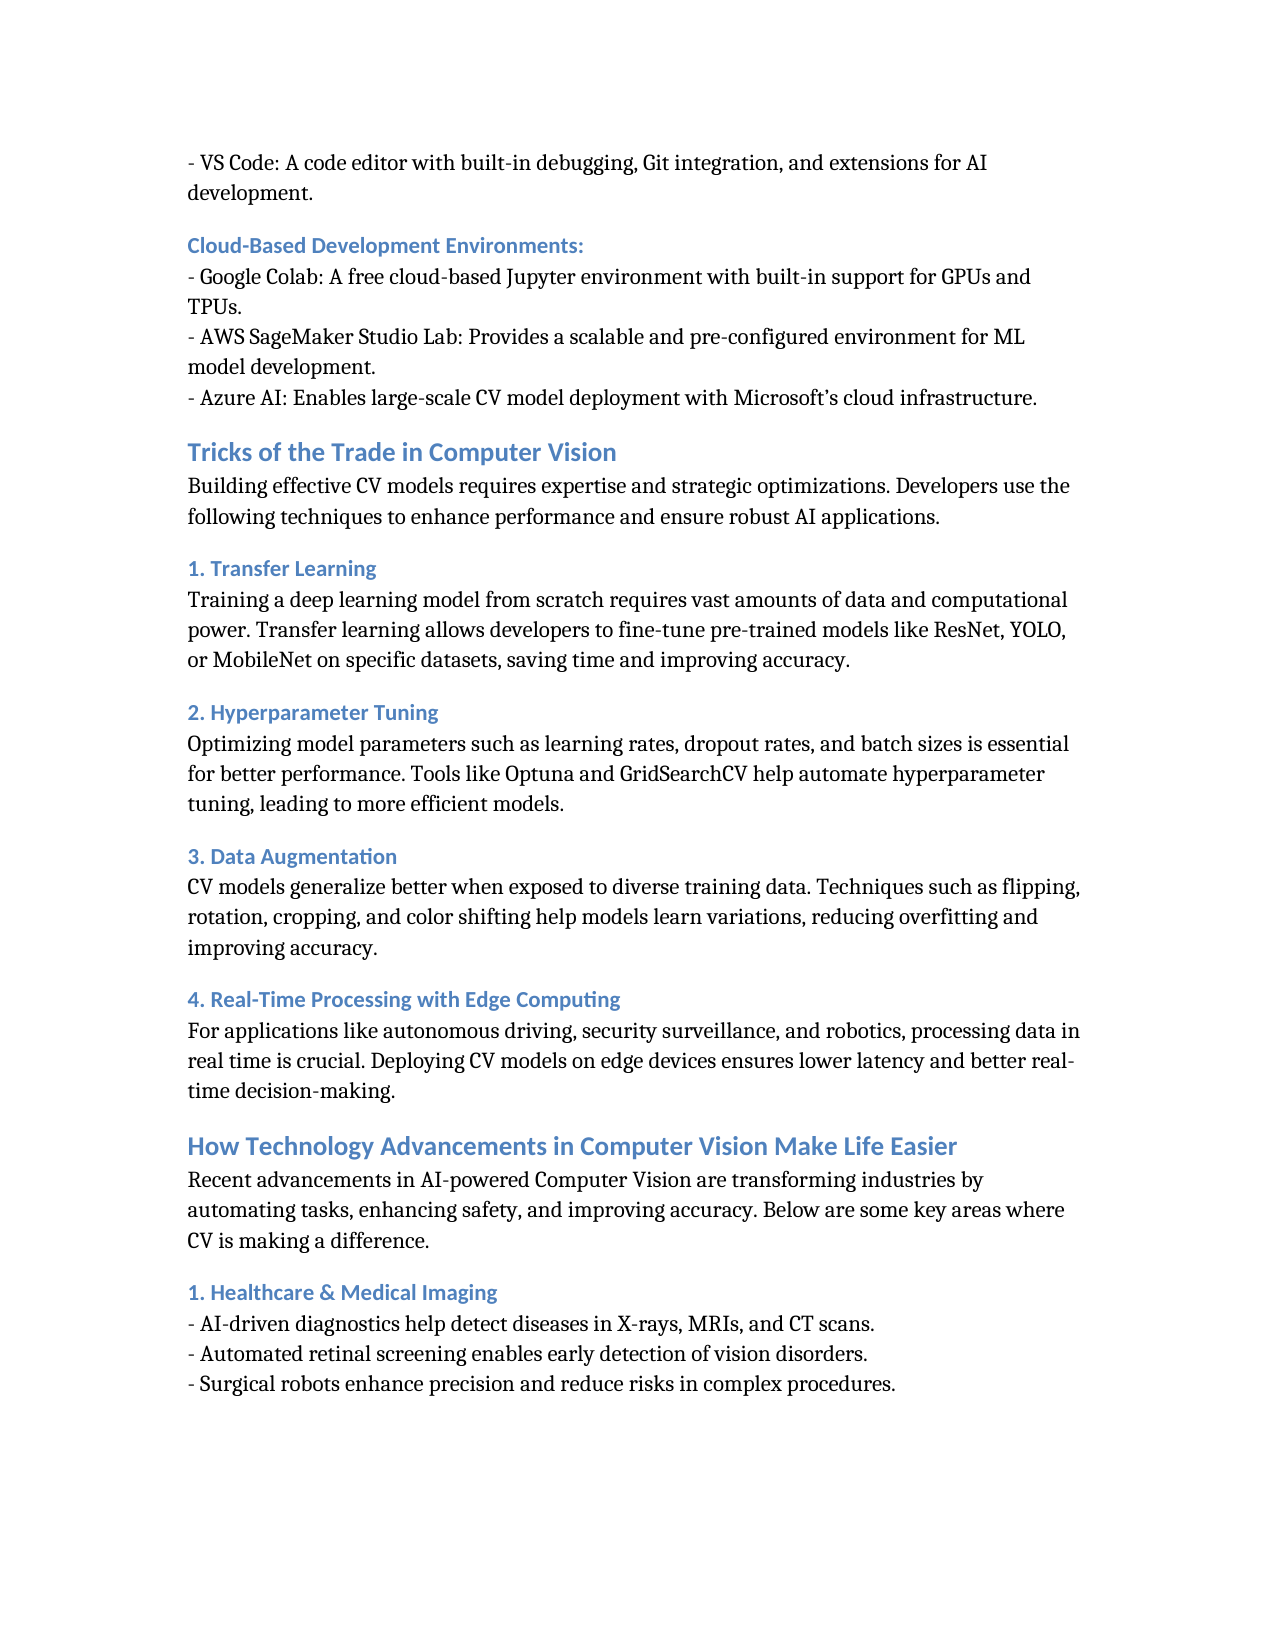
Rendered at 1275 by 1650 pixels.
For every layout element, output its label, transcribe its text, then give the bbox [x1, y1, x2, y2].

subtitle 3. Data Augmentation [187, 842, 1087, 870]
text For applications like autonomous driving, security surveillance, and robotics, processing data in real time is crucial. Deploying CV models on edge devices ensures lower latency and better real-time decision-making. [187, 1018, 1087, 1104]
text - AI-driven diagnostics help detect diseases in X-rays, MRIs, and CT scans. - Automated retinal screening enables early detection of vision disorders. - Surgical robots enhance precision and reduce risks in complex procedures. [187, 1311, 1087, 1397]
subtitle Tricks of the Trade in Computer Vision [187, 435, 1087, 468]
subtitle Cloud-Based Development Environments: [187, 231, 1087, 259]
text Optimizing model parameters such as learning rates, dropout rates, and batch sizes is essential for better performance. Tools like Optuna and GridSearchCV help automate hyperparameter tuning, leading to more efficient models. [187, 730, 1087, 817]
subtitle 1. Transfer Learning [187, 554, 1087, 582]
text Training a deep learning model from scratch requires vast amounts of data and computational power. Transfer learning allows developers to fine-tune pre-trained models like ResNet, YOLO, or MobileNet on specific datasets, saving time and improving accuracy. [187, 587, 1087, 673]
text CV models generalize better when exposed to diverse training data. Techniques such as flipping, rotation, cropping, and color shifting help models learn variations, reducing overfitting and improving accuracy. [187, 874, 1087, 961]
text Building effective CV models requires expertise and strategic optimizations. Developers use the following techniques to enhance performance and ensure robust AI applications. [187, 473, 1087, 530]
subtitle 1. Healthcare & Medical Imaging [187, 1278, 1087, 1306]
subtitle 4. Real-Time Processing with Edge Computing [187, 985, 1087, 1013]
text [187, 150, 1087, 207]
text - Google Colab: A free cloud-based Jupyter environment with built-in support for GPUs and TPUs. - AWS SageMaker Studio Lab: Provides a scalable and pre-configured environment for ML model development. - Azure AI: Enables large-scale CV model deployment with Microsoft’s cloud infrastructure. [187, 263, 1087, 411]
subtitle 2. Hyperparameter Tuning [187, 698, 1087, 726]
subtitle How Technology Advancements in Computer Vision Make Life Easier [187, 1129, 1087, 1162]
text Recent advancements in AI-powered Computer Vision are transforming industries by automating tasks, enhancing safety, and improving accuracy. Below are some key areas where CV is making a difference. [187, 1167, 1087, 1254]
